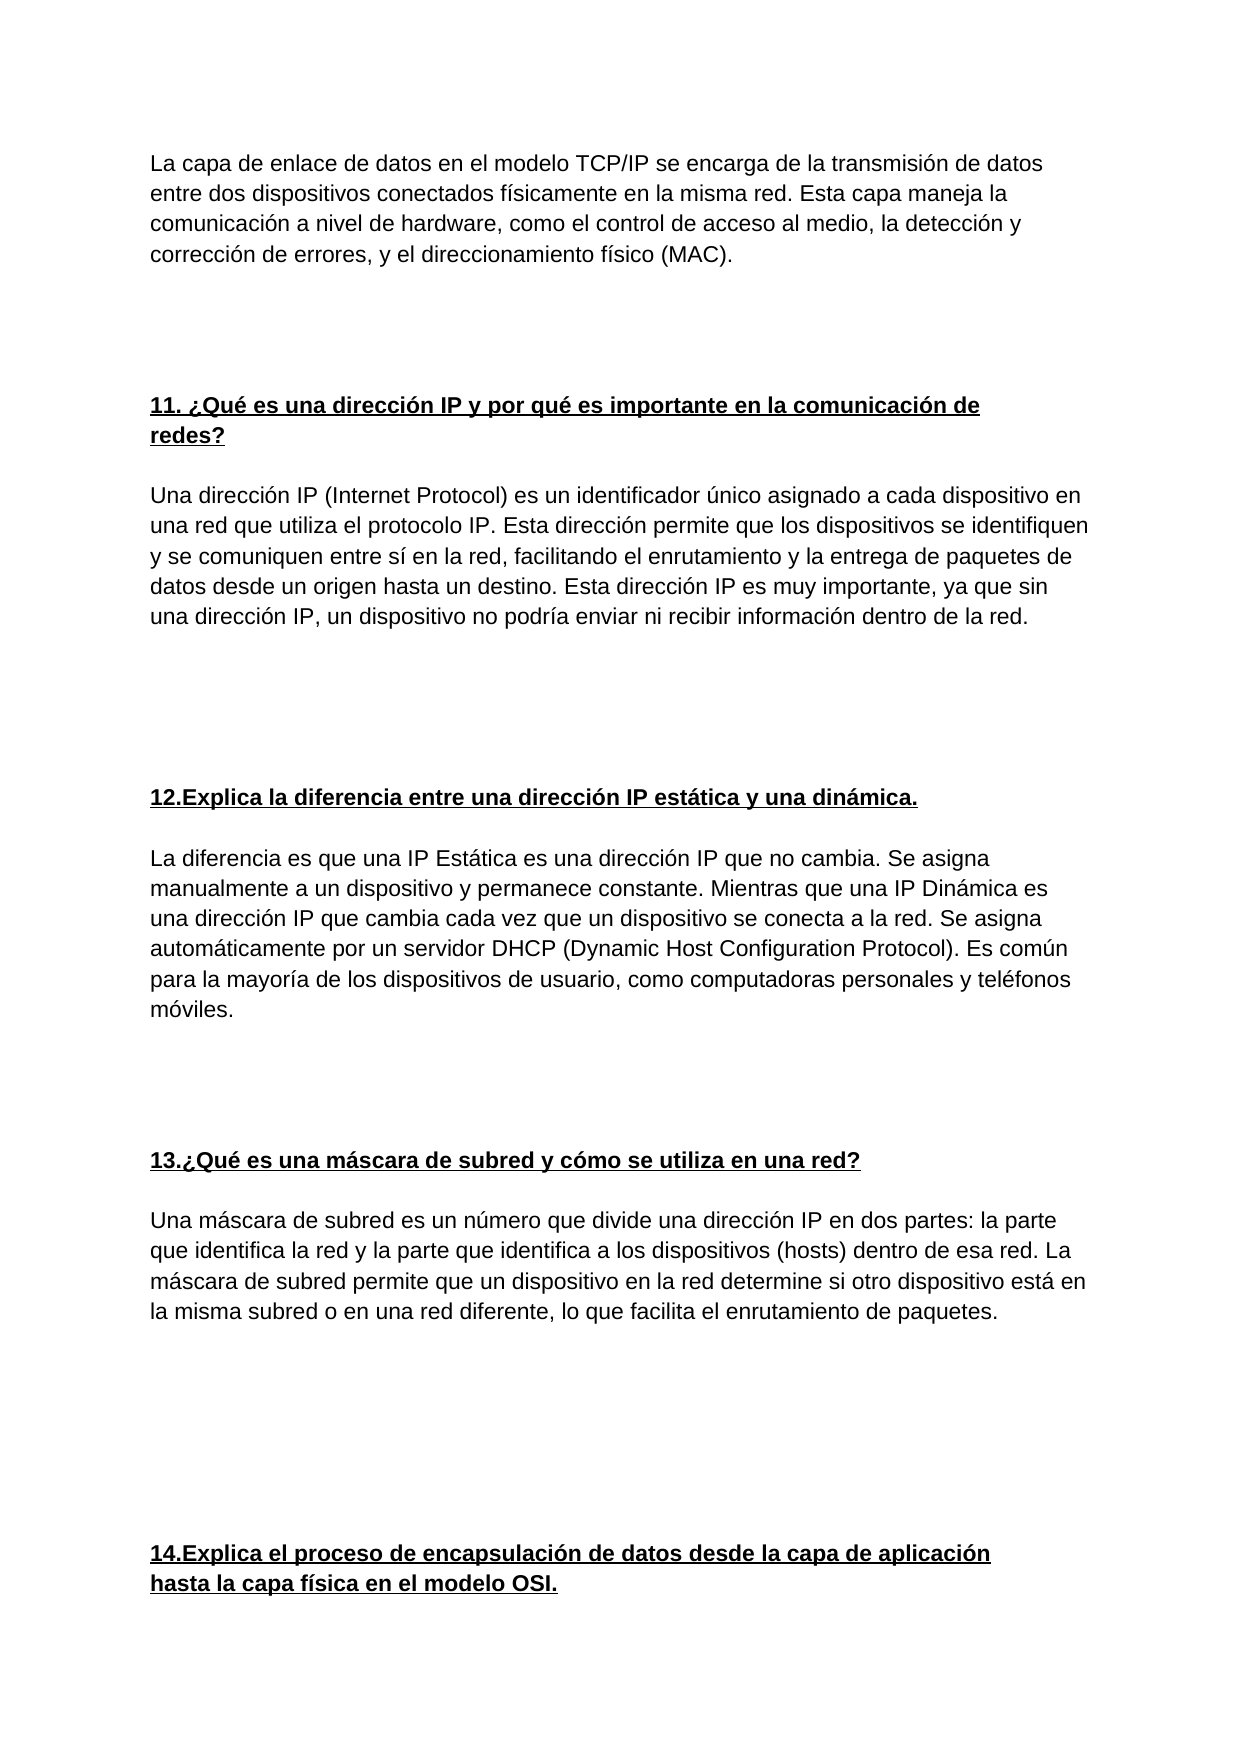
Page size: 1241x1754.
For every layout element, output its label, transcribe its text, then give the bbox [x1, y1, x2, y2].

text 12.Explica la diferencia entre una dirección IP estática y una dinámica. [150, 784, 1090, 811]
text 11. ¿Qué es una dirección IP y por qué es importante en la comunicación de [150, 392, 1090, 418]
text Una máscara de subred es un número que divide una dirección IP en dos partes: la parte que identifica la red y la parte que identifica a los dispositivos (hosts) dentro de esa red. La máscara de subred permite que un dispositivo en la red determine si otro dispositivo está en la misma subred o en una red diferente, lo que facilita el enrutamiento de paquetes. [150, 1207, 1090, 1324]
text Una dirección IP (Internet Protocol) es un identificador único asignado a cada dispositivo en una red que utiliza el protocolo IP. Esta dirección permite que los dispositivos se identifiquen y se comuniquen entre sí en la red, facilitando el enrutamiento y la entrega de paquetes de datos desde un origen hasta un destino. Esta dirección IP es muy importante, ya que sin una dirección IP, un dispositivo no podría enviar ni recibir información dentro de la red. [150, 482, 1090, 629]
text 13.¿Qué es una máscara de subred y cómo se utiliza en una red? [150, 1147, 1090, 1173]
text La diferencia es que una IP Estática es una dirección IP que no cambia. Se asigna manualmente a un dispositivo y permanece constante. Mientras que una IP Dinámica es una dirección IP que cambia cada vez que un dispositivo se conecta a la red. Se asigna automáticamente por un servidor DHCP (Dynamic Host Configuration Protocol). Es común para la mayoría de los dispositivos de usuario, como computadoras personales y teléfonos móviles. [150, 845, 1090, 1022]
text 14.Explica el proceso de encapsulación de datos desde la capa de aplicación [150, 1539, 1090, 1566]
text hasta la capa física en el modelo OSI. [150, 1570, 1090, 1596]
text redes? [150, 422, 1090, 448]
text La capa de enlace de datos en el modelo TCP/IP se encarga de la transmisión de datos entre dos dispositivos conectados físicamente en la misma red. Esta capa maneja la comunicación a nivel de hardware, como el control de acceso al medio, la detección y corrección de errores, y el direccionamiento físico (MAC). [150, 150, 1090, 267]
